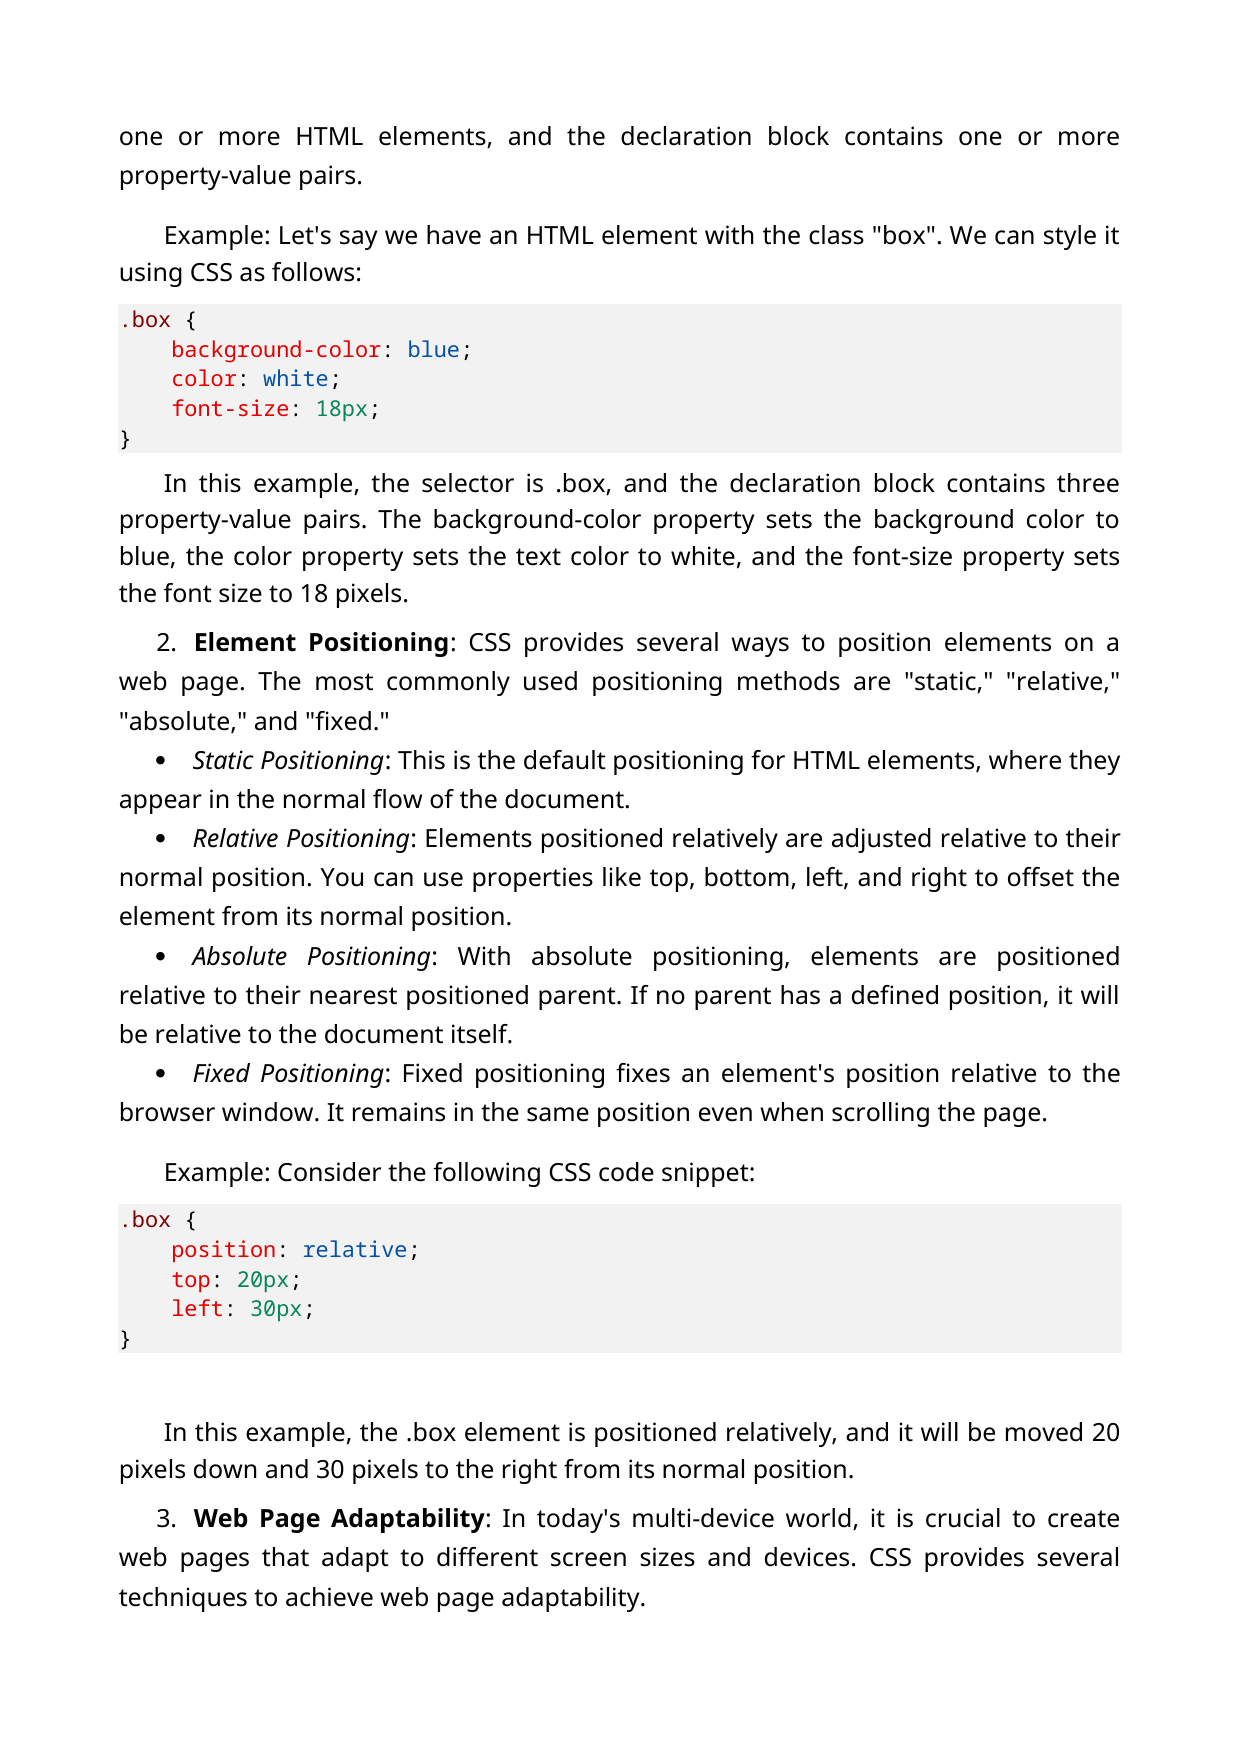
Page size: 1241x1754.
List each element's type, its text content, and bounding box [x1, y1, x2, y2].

list Relative Positioning: Elements positioned relatively are adjusted relative to their normal position. You can use properties like top, bottom, left, and right to offset the element from its normal position. [118, 821, 1122, 933]
text color: white; [118, 363, 1122, 393]
text } [118, 423, 1122, 453]
text } [118, 1323, 1122, 1353]
text In this example, the selector is .box, and the declaration block contains three property-value pairs. The background-color property sets the background color to blue, the color property sets the text color to white, and the font-size property sets the font size to 18 pixels. [118, 465, 1122, 609]
text left: 30px; [118, 1293, 1122, 1323]
text Example: Consider the following CSS code snippet: [118, 1155, 1122, 1189]
text background-color: blue; [118, 333, 1122, 363]
text In this example, the .box element is positioned relatively, and it will be moved 20 pixels down and 30 pixels to the right from its normal position. [118, 1415, 1122, 1486]
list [118, 118, 1122, 192]
text font-size: 18px; [118, 393, 1122, 423]
list Static Positioning: This is the default positioning for HTML elements, where they appear in the normal flow of the document. [118, 742, 1122, 816]
list Fixed Positioning: Fixed positioning fixes an element's position relative to the browser window. It remains in the same position even when scrolling the page. [118, 1056, 1122, 1129]
list Absolute Positioning: With absolute positioning, elements are positioned relative to their nearest positioned parent. If no parent has a defined position, it will be relative to the document itself. [118, 938, 1122, 1051]
text .box { [118, 304, 1122, 333]
text Example: Let's say we have an HTML element with the class "box". We can style it using CSS as follows: [118, 218, 1122, 288]
text top: 20px; [118, 1264, 1122, 1293]
text position: relative; [118, 1234, 1122, 1264]
text .box { [118, 1204, 1122, 1234]
list Element Positioning: CSS provides several ways to position elements on a web page. The most commonly used positioning methods are "static," "relative," "absolute," and "fixed." [118, 625, 1122, 737]
list Web Page Adaptability: In today's multi-device world, it is crucial to create web pages that adapt to different screen sizes and devices. CSS provides several techniques to achieve web page adaptability. [118, 1501, 1122, 1613]
